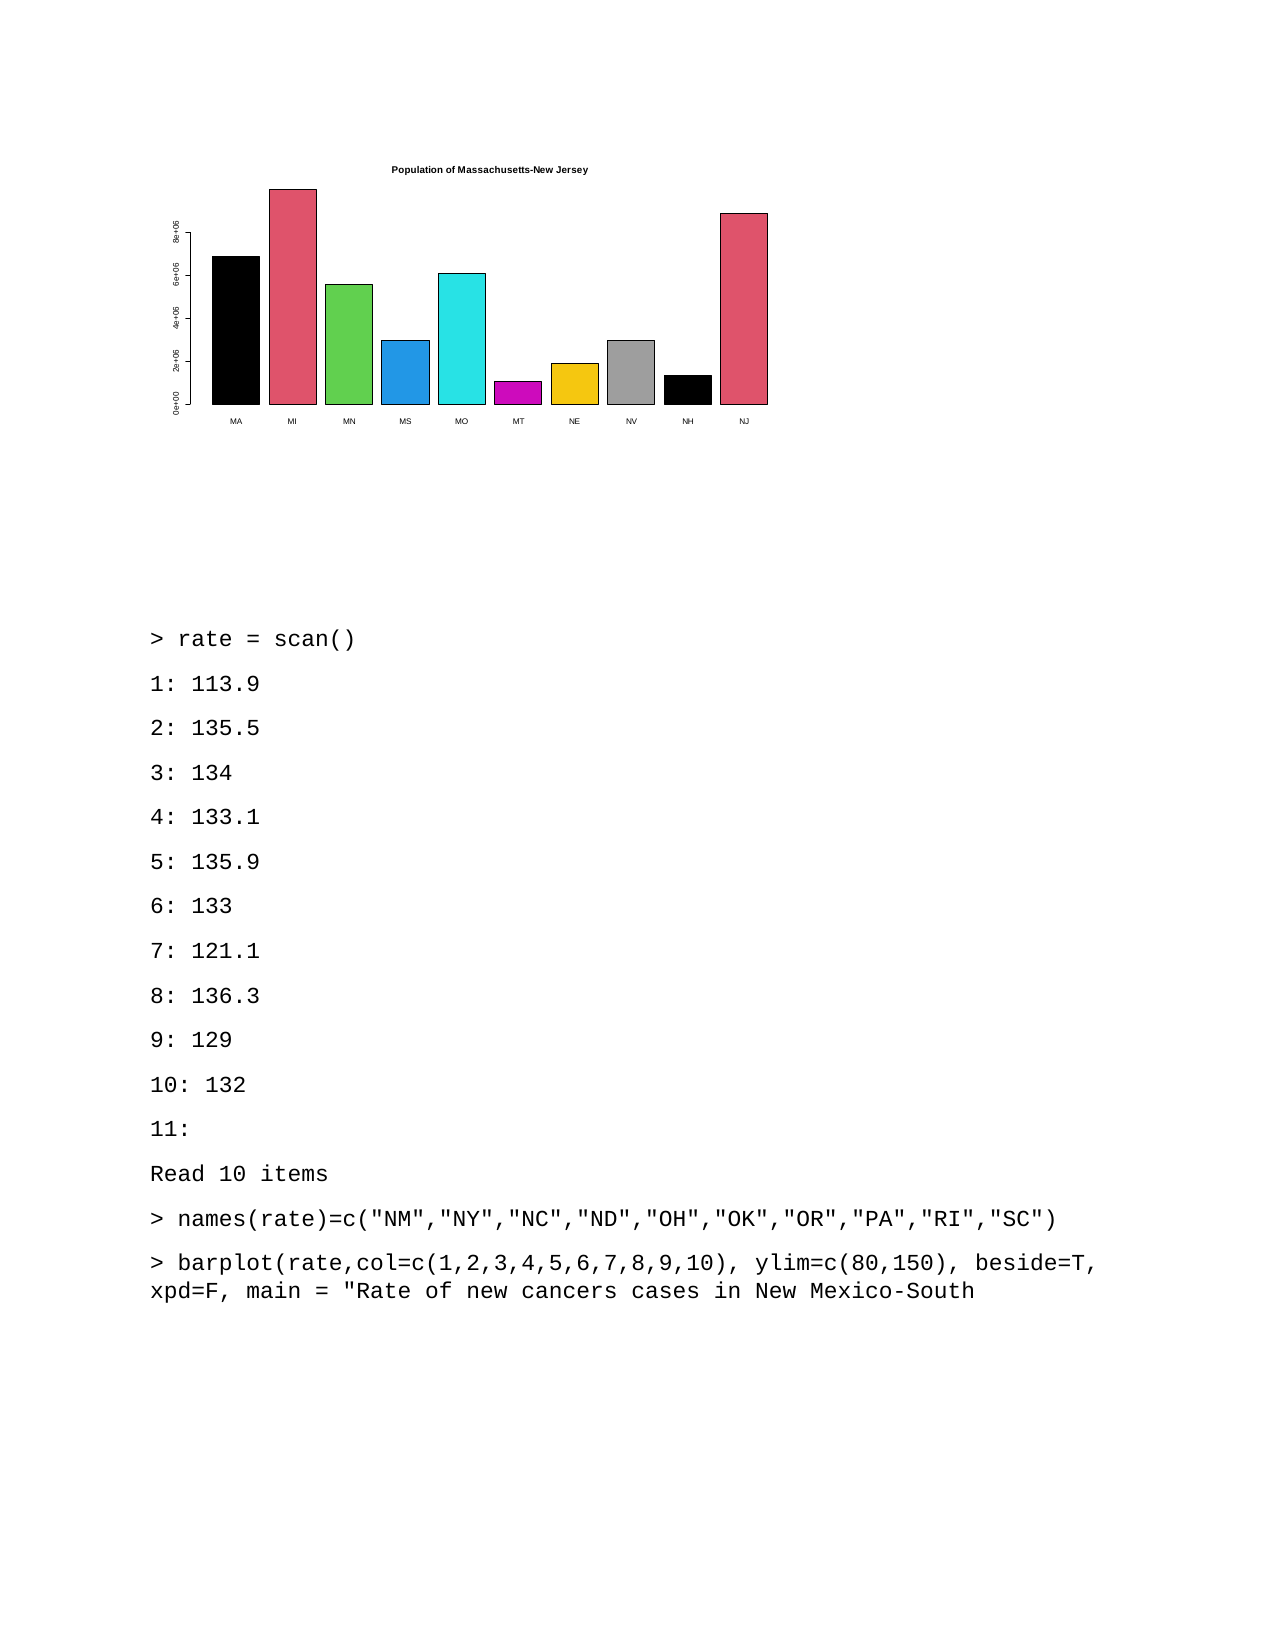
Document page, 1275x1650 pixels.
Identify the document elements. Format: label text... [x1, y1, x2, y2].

text Read 10 items [150, 1162, 1125, 1188]
text 11: [150, 1118, 1125, 1144]
text 4: 133.1 [150, 806, 1125, 832]
text 10: 132 [150, 1073, 1125, 1099]
text 8: 136.3 [150, 984, 1125, 1010]
text 1: 113.9 [150, 672, 1125, 698]
text > rate = scan() [150, 627, 1125, 653]
text 5: 135.9 [150, 850, 1125, 876]
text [150, 1252, 1125, 1305]
text 2: 135.5 [150, 717, 1125, 742]
text 6: 133 [150, 895, 1125, 921]
text 7: 121.1 [150, 939, 1125, 965]
text 9: 129 [150, 1029, 1125, 1054]
text > names(rate)=c("NM","NY","NC","ND","OH","OK","OR","PA","RI","SC") [150, 1207, 1125, 1233]
text 3: 134 [150, 761, 1125, 787]
